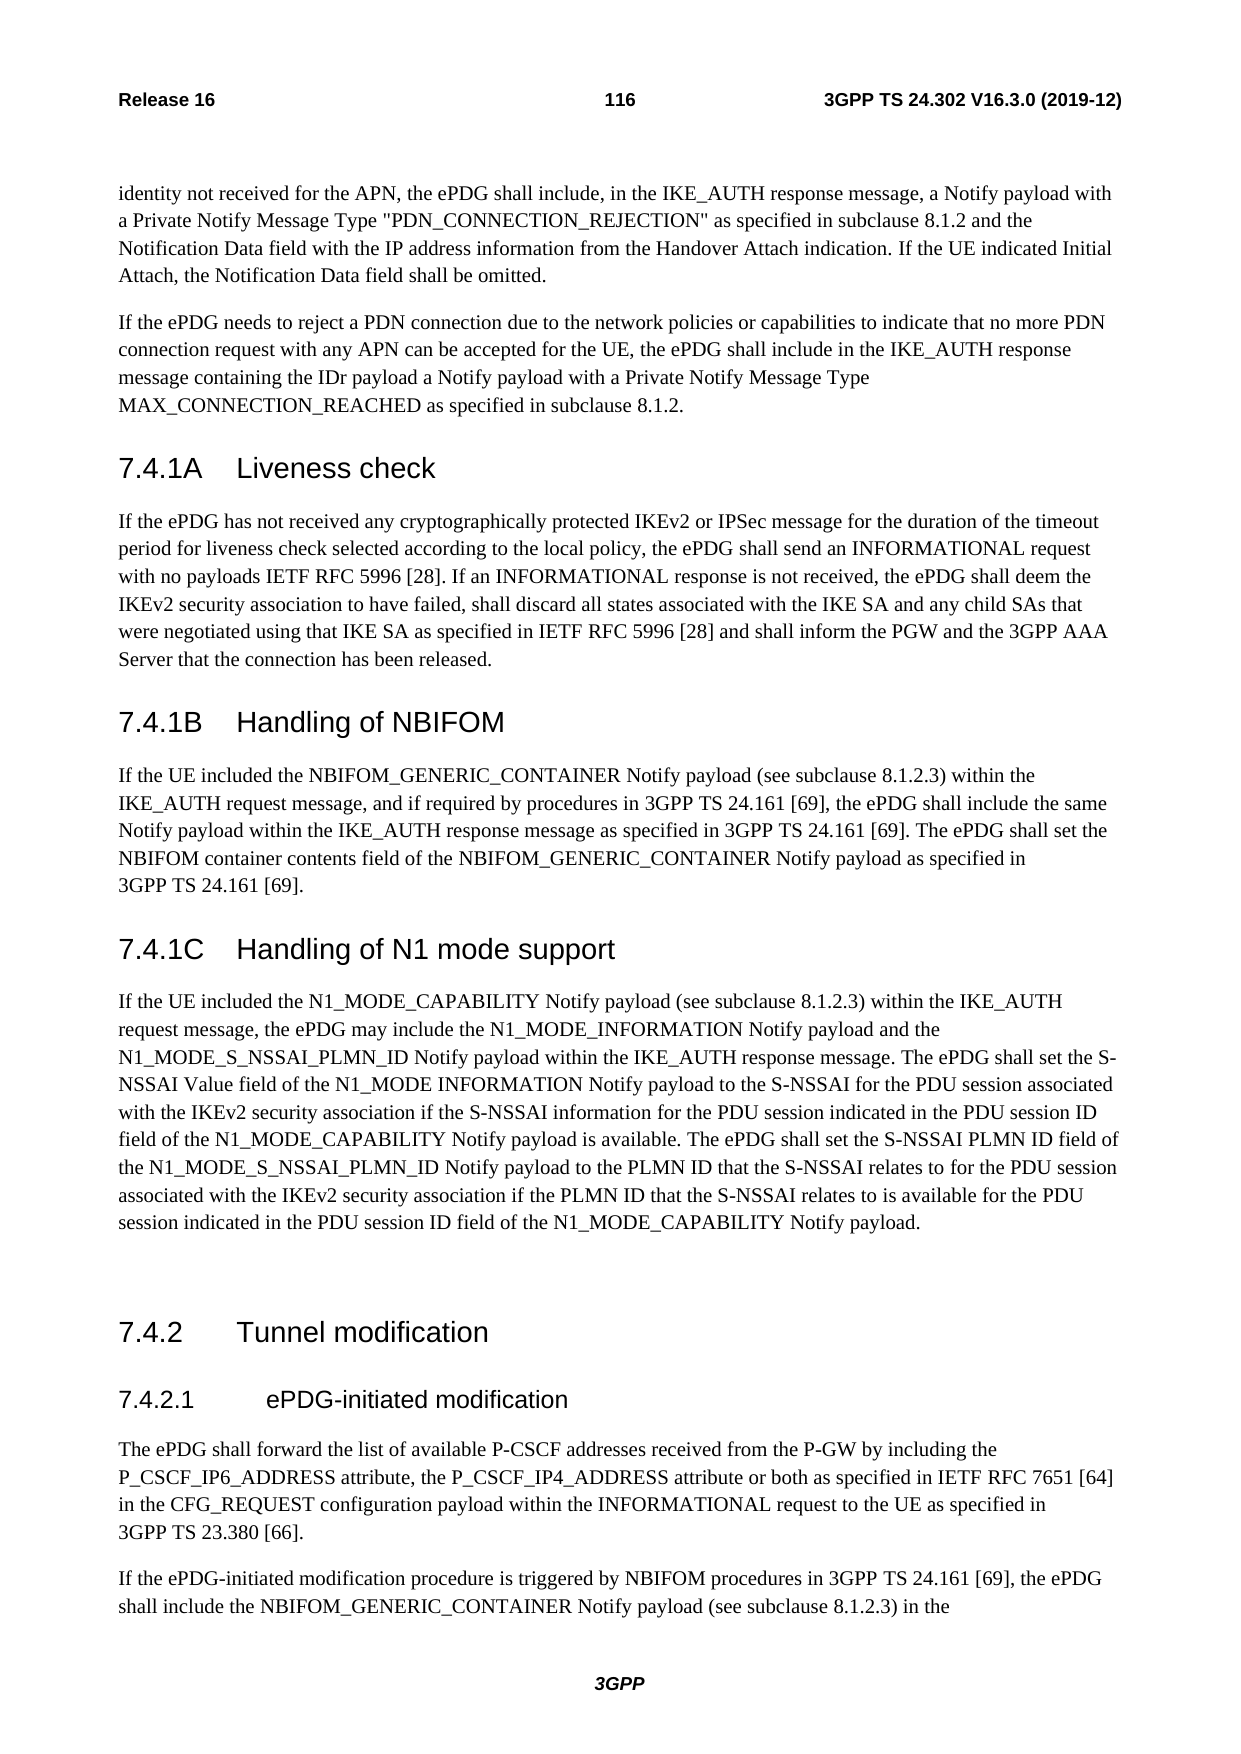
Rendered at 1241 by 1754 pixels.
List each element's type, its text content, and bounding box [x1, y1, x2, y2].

subtitle 7.4.1B Handling of NBIFOM [118, 706, 1122, 739]
text If the ePDG has not received any cryptographically protected IKEv2 or IPSec message for the duration of the timeout period for liveness check selected according to the local policy, the ePDG shall send an INFORMATIONAL request with no payloads IETF RFC 5996 [28]. If an INFORMATIONAL response is not received, the ePDG shall deem the IKEv2 security association to have failed, shall discard all states associated with the IKE SA and any child SAs that were negotiated using that IKE SA as specified in IETF RFC 5996 [28] and shall inform the PGW and the 3GPP AAA Server that the connection has been released. [118, 509, 1122, 671]
text The ePDG shall forward the list of available P-CSCF addresses received from the P-GW by including the P_CSCF_IP6_ADDRESS attribute, the P_CSCF_IP4_ADDRESS attribute or both as specified in IETF RFC 7651 [64] in the CFG_REQUEST configuration payload within the INFORMATIONAL request to the UE as specified in 3GPP TS 23.380 [66]. [118, 1437, 1122, 1544]
subtitle 7.4.2 Tunnel modification [118, 1315, 1122, 1349]
subtitle 7.4.2.1 ePDG-initiated modification [118, 1385, 1122, 1414]
text If the ePDG needs to reject a PDN connection due to the network policies or capabilities to indicate that no more PDN connection request with any APN can be accepted for the UE, the ePDG shall include in the IKE_AUTH response message containing the IDr payload a Notify payload with a Private Notify Message Type MAX_CONNECTION_REACHED as specified in subclause 8.1.2. [118, 310, 1122, 417]
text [118, 181, 1122, 287]
text If the UE included the N1_MODE_CAPABILITY Notify payload (see subclause 8.1.2.3) within the IKE_AUTH request message, the ePDG may include the N1_MODE_INFORMATION Notify payload and the N1_MODE_S_NSSAI_PLMN_ID Notify payload within the IKE_AUTH response message. The ePDG shall set the S-NSSAI Value field of the N1_MODE INFORMATION Notify payload to the S-NSSAI for the PDU session associated with the IKEv2 security association if the S-NSSAI information for the PDU session indicated in the PDU session ID field of the N1_MODE_CAPABILITY Notify payload is available. The ePDG shall set the S-NSSAI PLMN ID field of the N1_MODE_S_NSSAI_PLMN_ID Notify payload to the PLMN ID that the S-NSSAI relates to for the PDU session associated with the IKEv2 security association if the PLMN ID that the S-NSSAI relates to is available for the PDU session indicated in the PDU session ID field of the N1_MODE_CAPABILITY Notify payload. [118, 989, 1122, 1234]
subtitle 7.4.1A Liveness check [118, 451, 1122, 485]
subtitle 7.4.1C Handling of N1 mode support [118, 932, 1122, 966]
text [118, 1566, 1122, 1618]
text If the UE included the NBIFOM_GENERIC_CONTAINER Notify payload (see subclause 8.1.2.3) within the IKE_AUTH request message, and if required by procedures in 3GPP TS 24.161 [69], the ePDG shall include the same Notify payload within the IKE_AUTH response message as specified in 3GPP TS 24.161 [69]. The ePDG shall set the NBIFOM container contents field of the NBIFOM_GENERIC_CONTAINER Notify payload as specified in 3GPP TS 24.161 [69]. [118, 763, 1122, 897]
